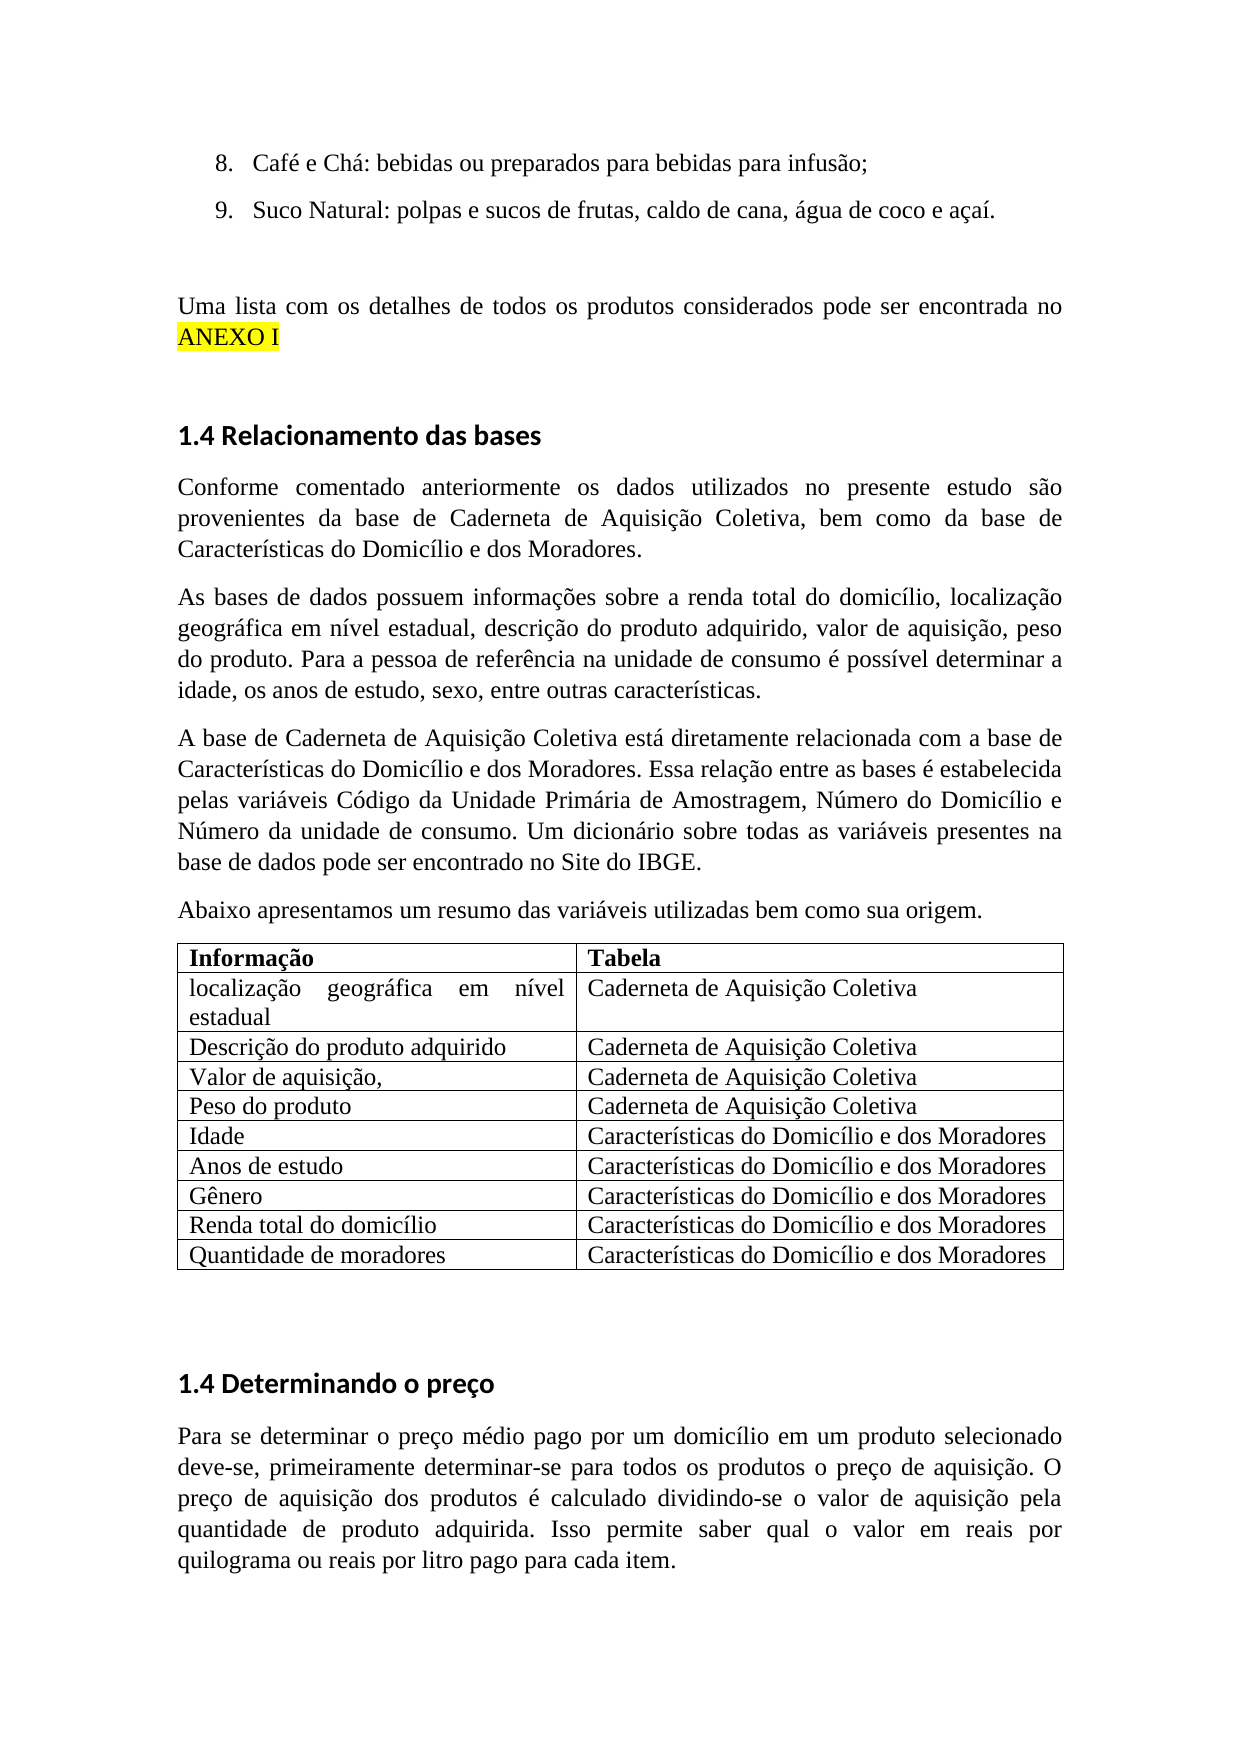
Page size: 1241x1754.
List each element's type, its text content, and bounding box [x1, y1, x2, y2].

text Abaixo apresentamos um resumo das variáveis utilizadas bem como sua origem. [177, 895, 1063, 923]
table_cell Características do Domicílio e dos Moradores [577, 1121, 1063, 1150]
table_cell Caderneta de Aquisição Coletiva [577, 1032, 1063, 1061]
table_cell Idade [178, 1121, 576, 1150]
text 1.4 Relacionamento das bases [177, 417, 1063, 453]
text As bases de dados possuem informações sobre a renda total do domicílio, localização geográfica em nível estadual, descrição do produto adquirido, valor de aquisição, peso do produto. Para a pessoa de referência na unidade de consumo é possível determinar a idade, os anos de estudo, sexo, entre outras características. [177, 582, 1063, 704]
list Café e Chá: bebidas ou preparados para bebidas para infusão; [215, 148, 1063, 176]
table_cell Valor de aquisição, [178, 1062, 576, 1090]
table_cell Características do Domicílio e dos Moradores [577, 1240, 1063, 1269]
table_header Tabela [577, 944, 1063, 972]
table_cell Caderneta de Aquisição Coletiva [577, 1091, 1063, 1120]
table_cell Anos de estudo [178, 1151, 576, 1180]
table_cell Características do Domicílio e dos Moradores [577, 1211, 1063, 1239]
text Uma lista com os detalhes de todos os produtos considerados pode ser encontrada no ANEXO I [177, 291, 1063, 351]
table_cell Gênero [178, 1181, 576, 1209]
table_cell localização geográfica em nível estadual [178, 973, 576, 1031]
table_header Informação [178, 944, 576, 972]
table_cell Características do Domicílio e dos Moradores [577, 1151, 1063, 1180]
text 1.4 Determinando o preço [177, 1366, 1063, 1401]
text A base de Caderneta de Aquisição Coletiva está diretamente relacionada com a base de Características do Domicílio e dos Moradores. Essa relação entre as bases é estabelecida pelas variáveis Código da Unidade Primária de Amostragem, Número do Domicílio e Número da unidade de consumo. Um dicionário sobre todas as variáveis presentes na base de dados pode ser encontrado no Site do IBGE. [177, 723, 1063, 876]
table_cell Renda total do domicílio [178, 1211, 576, 1239]
table_cell Peso do produto [178, 1091, 576, 1120]
table_cell Características do Domicílio e dos Moradores [577, 1181, 1063, 1209]
table_cell Caderneta de Aquisição Coletiva [577, 1062, 1063, 1090]
table_cell Caderneta de Aquisição Coletiva [577, 973, 1063, 1031]
text Conforme comentado anteriormente os dados utilizados no presente estudo são provenientes da base de Caderneta de Aquisição Coletiva, bem como da base de Características do Domicílio e dos Moradores. [177, 472, 1063, 563]
list Suco Natural: polpas e sucos de frutas, caldo de cana, água de coco e açaí. [215, 195, 1063, 224]
table_cell Quantidade de moradores [178, 1240, 576, 1269]
text Para se determinar o preço médio pago por um domicílio em um produto selecionado deve-se, primeiramente determinar-se para todos os produtos o preço de aquisição. O preço de aquisição dos produtos é calculado dividindo-se o valor de aquisição pela quantidade de produto adquirida. Isso permite saber qual o valor em reais por quilograma ou reais por litro pago para cada item. [177, 1421, 1063, 1574]
table_cell Descrição do produto adquirido [178, 1032, 576, 1061]
